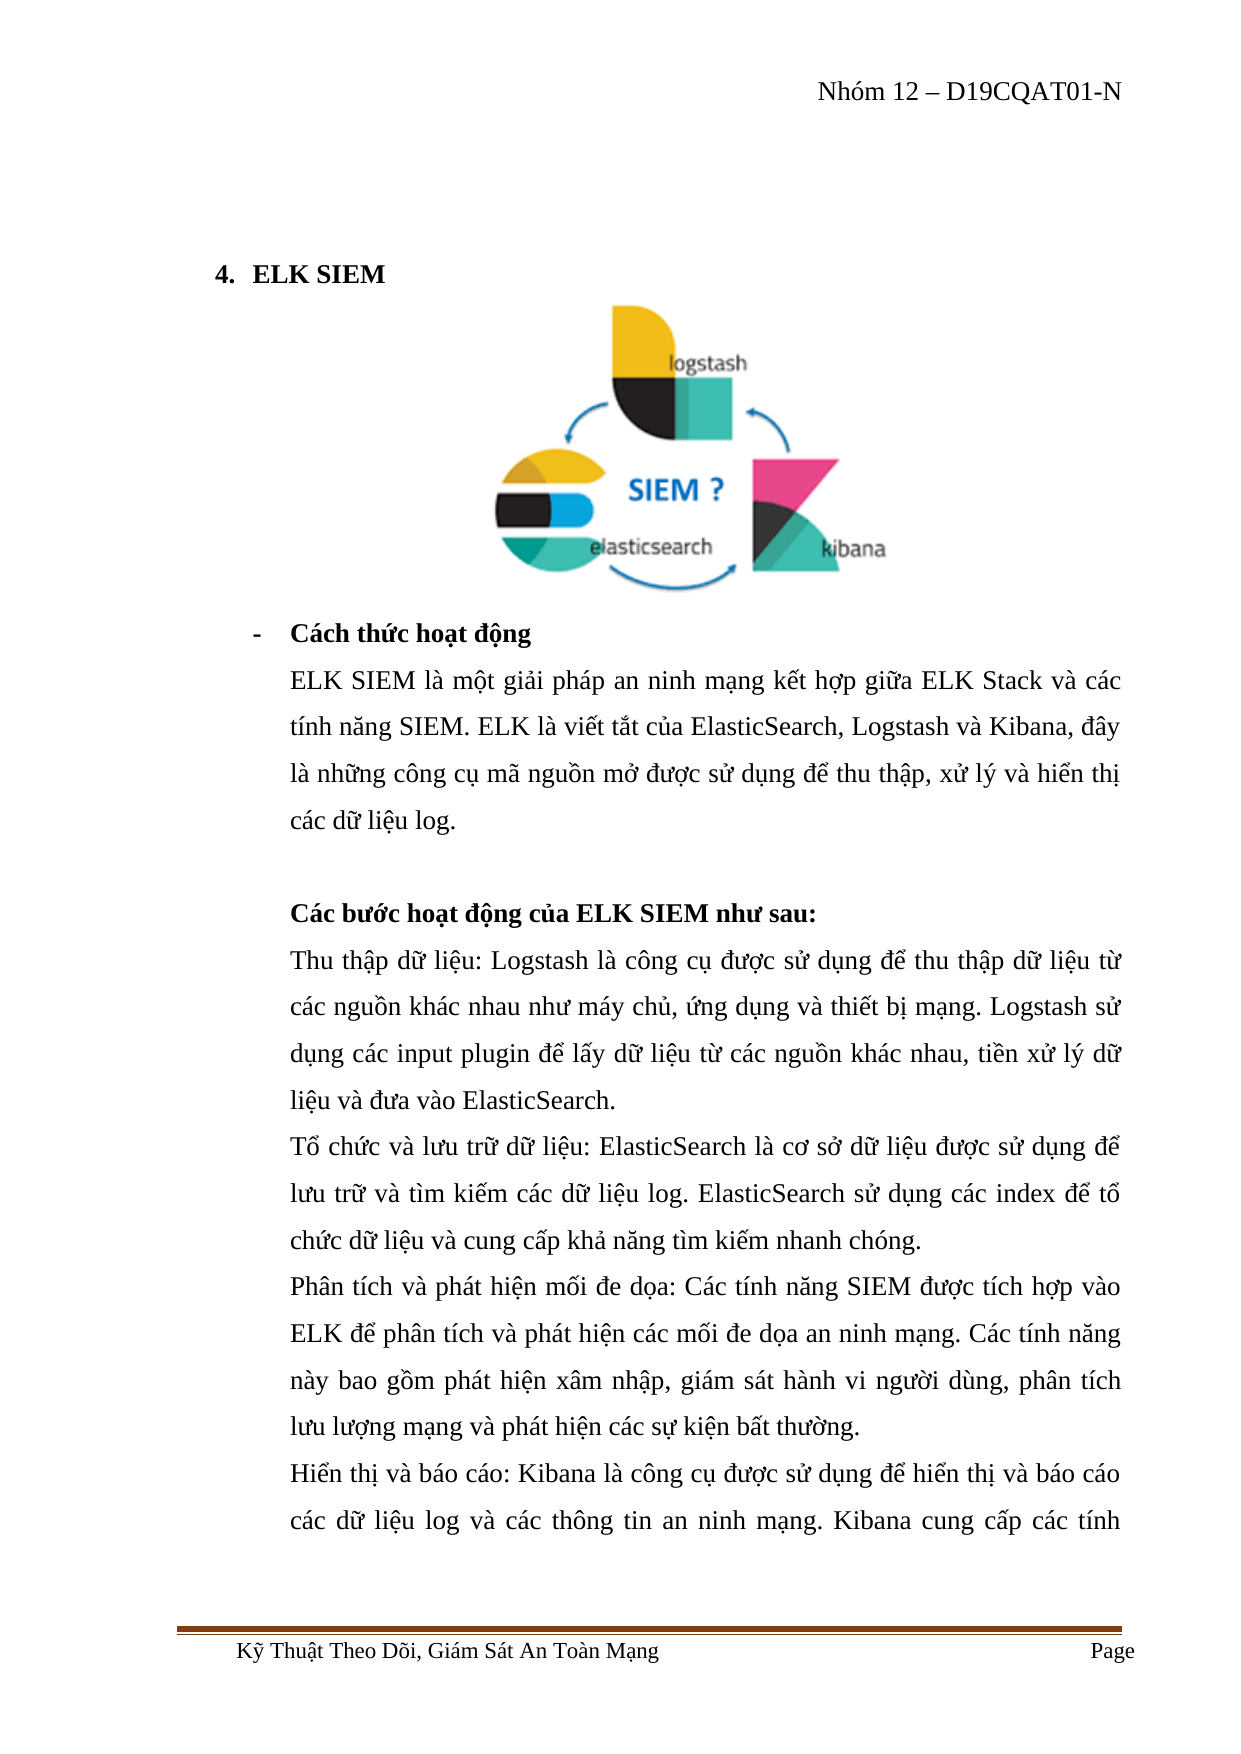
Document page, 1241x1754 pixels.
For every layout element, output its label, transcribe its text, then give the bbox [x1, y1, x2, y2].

list Thu thập dữ liệu: Logstash là công cụ được sử dụng để thu thập dữ liệu từ các nguồn khác nhau như máy chủ, ứng dụng và thiết bị mạng. Logstash sử dụng các input plugin để lấy dữ liệu từ các nguồn khác nhau, tiền xử lý dữ liệu và đưa vào ElasticSearch. [290, 944, 1122, 1115]
list Các bước hoạt động của ELK SIEM như sau: [290, 897, 1122, 928]
list Cách thức hoạt động [252, 617, 1122, 648]
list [290, 1457, 1122, 1535]
list Tổ chức và lưu trữ dữ liệu: ElasticSearch là cơ sở dữ liệu được sử dụng để lưu trữ và tìm kiếm các dữ liệu log. ElasticSearch sử dụng các index để tổ chức dữ liệu và cung cấp khả năng tìm kiếm nhanh chóng. [290, 1131, 1122, 1255]
list ELK SIEM là một giải pháp an ninh mạng kết hợp giữa ELK Stack và các tính năng SIEM. ELK là viết tắt của ElasticSearch, Logstash và Kibana, đây là những công cụ mã nguồn mở được sử dụng để thu thập, xử lý và hiển thị các dữ liệu log. [290, 664, 1122, 835]
picture [480, 304, 895, 602]
list ELK SIEM [215, 258, 1122, 289]
list Phân tích và phát hiện mối đe dọa: Các tính năng SIEM được tích hợp vào ELK để phân tích và phát hiện các mối đe dọa an ninh mạng. Các tính năng này bao gồm phát hiện xâm nhập, giám sát hành vi người dùng, phân tích lưu lượng mạng và phát hiện các sự kiện bất thường. [290, 1271, 1122, 1442]
